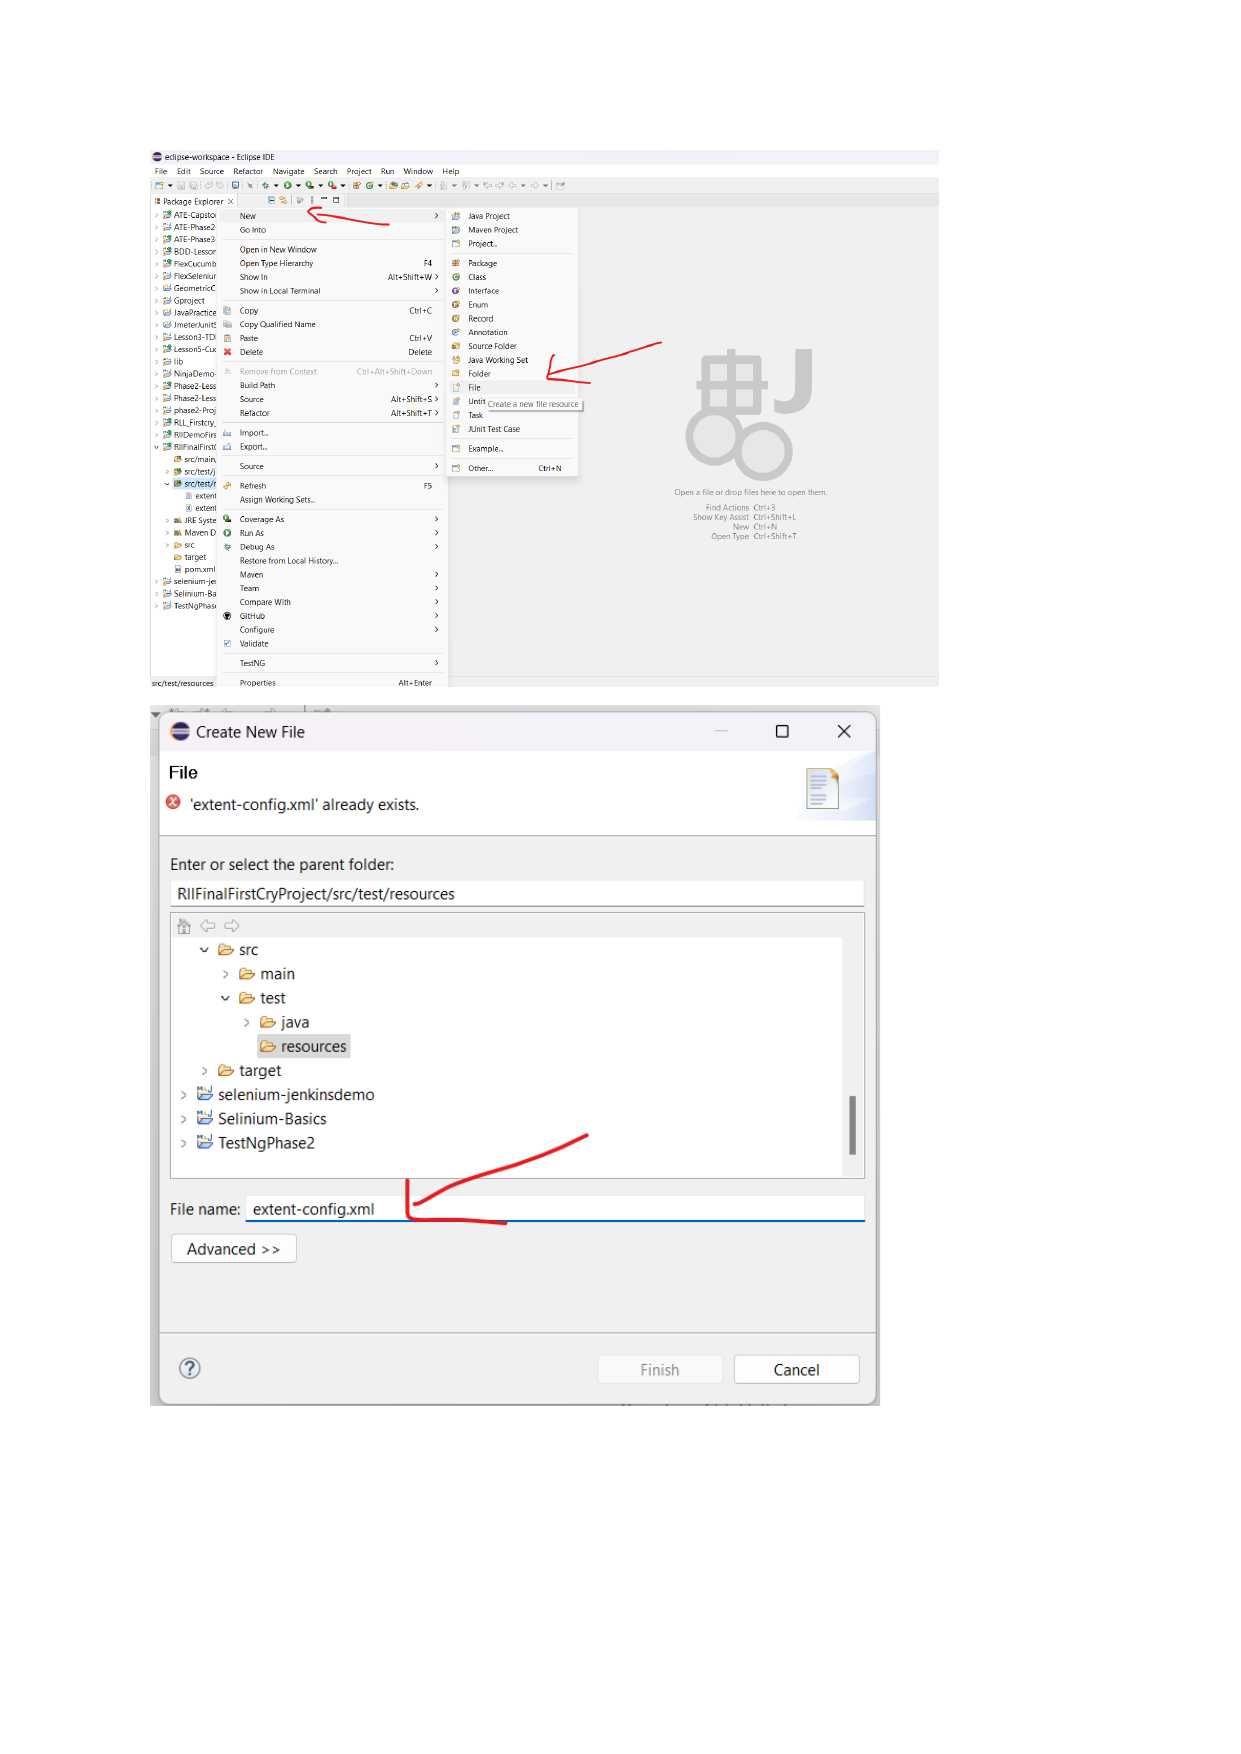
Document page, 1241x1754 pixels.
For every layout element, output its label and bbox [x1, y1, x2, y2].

picture [150, 150, 939, 687]
picture [150, 705, 880, 1406]
